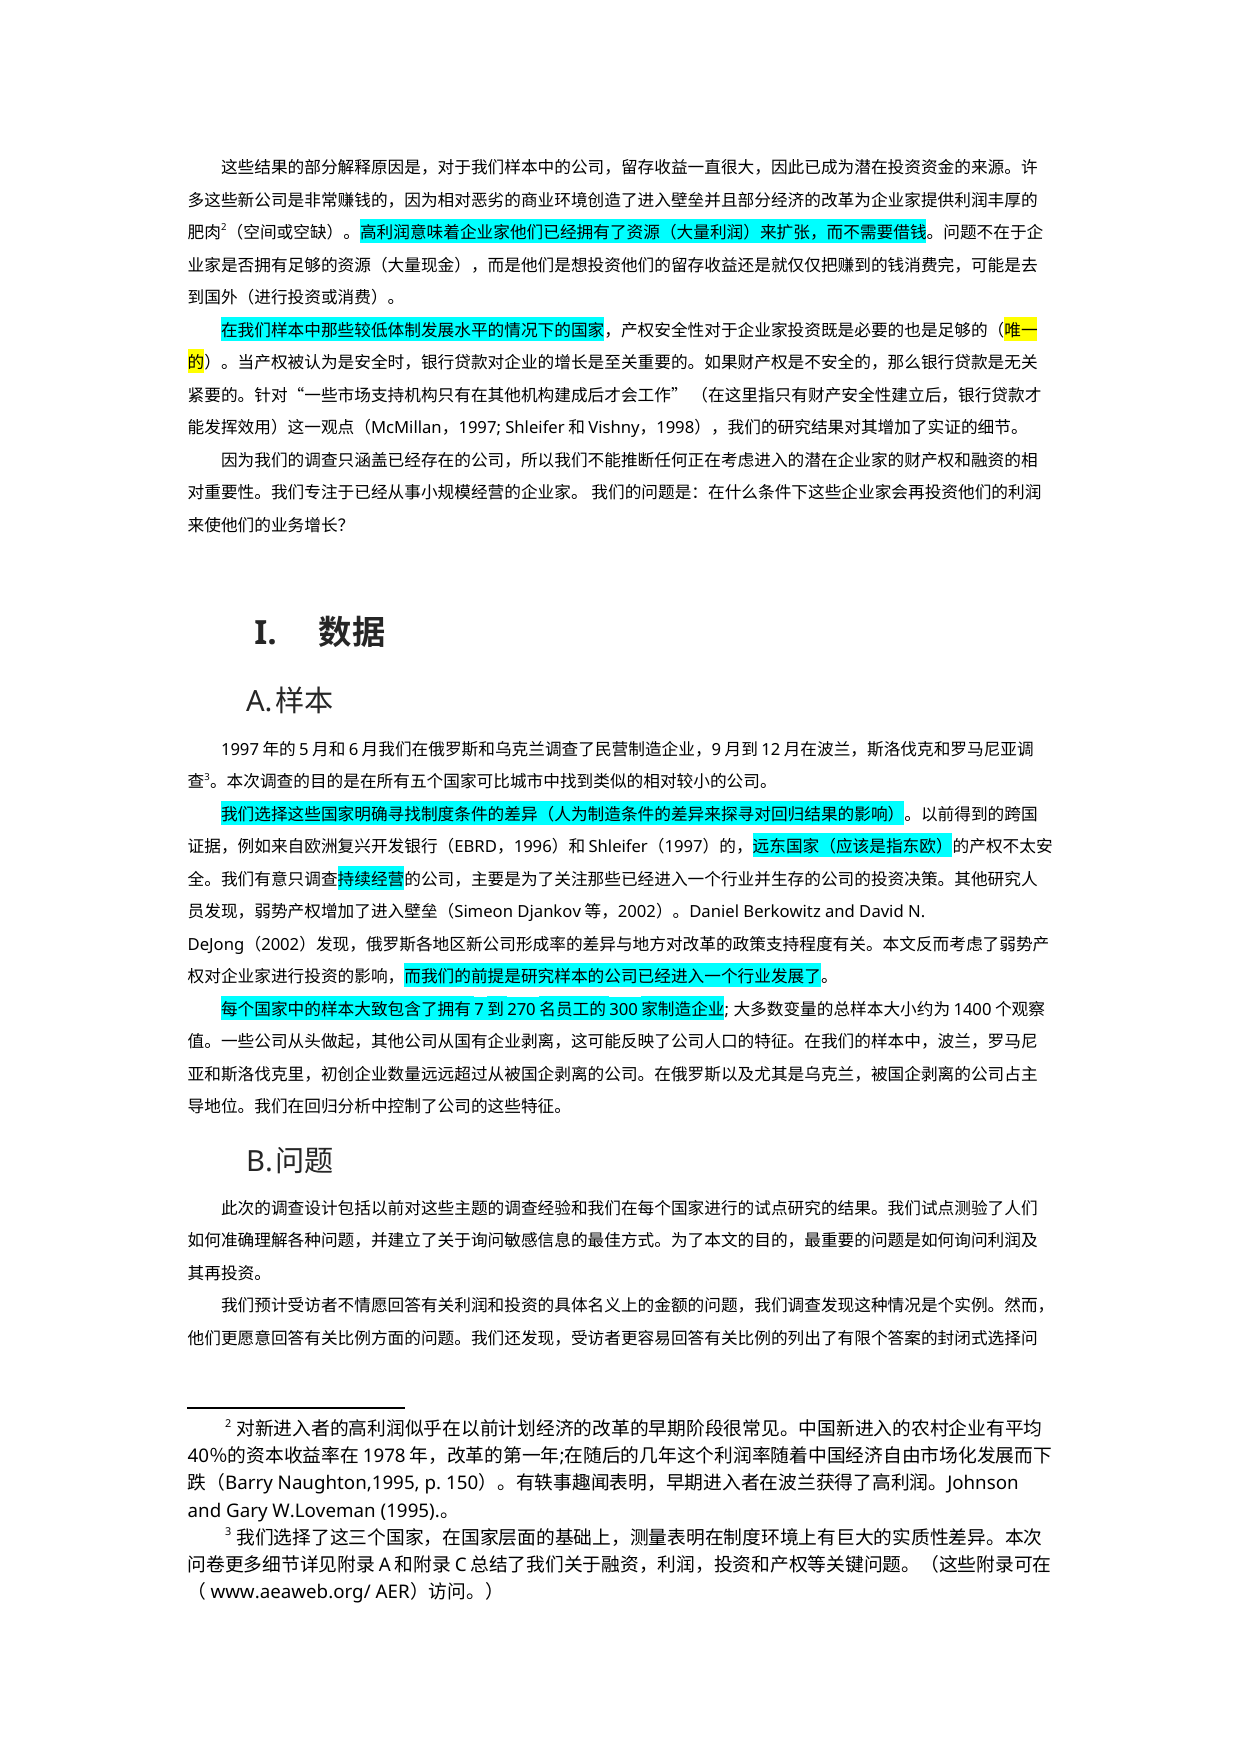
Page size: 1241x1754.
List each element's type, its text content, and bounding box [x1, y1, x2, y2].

text 因为我们的调查只涵盖已经存在的公司，所以我们不能推断任何正在考虑进入的潜在企业家的财产权和融资的相对重要性。我们专注于已经从事小规模经营的企业家。 我们的问题是：在什么条件下这些企业家会再投资他们的利润来使他们的业务增长？ [187, 442, 1053, 540]
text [187, 1288, 1053, 1353]
text 在我们样本中那些较低体制发展水平的情况下的国家，产权安全性对于企业家投资既是必要的也是足够的（唯一的）。当产权被认为是安全时，银行贷款对企业的增长是至关重要的。如果财产权是不安全的，那么银行贷款是无关紧要的。针对“一些市场支持机构只有在其他机构建成后才会工作” （在这里指只有财产安全性建立后，银行贷款才能发挥效用）这一观点（McMillan，1997; Shleifer和Vishny，1998），我们的研究结果对其增加了实证的细节。 [187, 312, 1053, 442]
text 1997年的5月和6月我们在俄罗斯和乌克兰调查了民营制造企业，9月到12月在波兰，斯洛伐克和罗马尼亚调查。本次调查的目的是在所有五个国家可比城市中找到类似的相对较小的公司。 [187, 732, 1053, 797]
subtitle 问题 [187, 1126, 1053, 1191]
text 此次的调查设计包括以前对这些主题的调查经验和我们在每个国家进行的试点研究的结果。我们试点测验了人们如何准确理解各种问题，并建立了关于询问敏感信息的最佳方式。为了本文的目的，最重要的问题是如何询问利润及其再投资。 [187, 1191, 1053, 1288]
text 我们选择这些国家明确寻找制度条件的差异（人为制造条件的差异来探寻对回归结果的影响）。以前得到的跨国证据，例如来自欧洲复兴开发银行（EBRD，1996）和Shleifer（1997）的，远东国家（应该是指东欧）的产权不太安全。我们有意只调查持续经营的公司，主要是为了关注那些已经进入一个行业并生存的公司的投资决策。其他研究人员发现，弱势产权增加了进入壁垒（Simeon Djankov等，2002）。Daniel Berkowitz and David N. DeJong（2002）发现，俄罗斯各地区新公司形成率的差异与地方对改革的政策支持程度有关。本文反而考虑了弱势产权对企业家进行投资的影响，而我们的前提是研究样本的公司已经进入一个行业发展了。 [187, 797, 1053, 992]
subtitle 数据 [187, 597, 1053, 662]
text 每个国家中的样本大致包含了拥有7到270名员工的300家制造企业; 大多数变量的总样本大小约为1400个观察值。一些公司从头做起，其他公司从国有企业剥离，这可能反映了公司人口的特征。在我们的样本中，波兰，罗马尼亚和斯洛伐克里，初创企业数量远远超过从被国企剥离的公司。在俄罗斯以及尤其是乌克兰，被国企剥离的公司占主导地位。我们在回归分析中控制了公司的这些特征。 [187, 992, 1053, 1122]
subtitle 样本 [187, 667, 1053, 732]
text 这些结果的部分解释原因是，对于我们样本中的公司，留存收益一直很大，因此已成为潜在投资资金的来源。许多这些新公司是非常赚钱的，因为相对恶劣的商业环境创造了进入壁垒并且部分经济的改革为企业家提供利润丰厚的肥肉（空间或空缺）。高利润意味着企业家他们已经拥有了资源（大量利润）来扩张，而不需要借钱。问题不在于企业家是否拥有足够的资源（大量现金），而是他们是想投资他们的留存收益还是就仅仅把赚到的钱消费完，可能是去到国外（进行投资或消费）。 [187, 150, 1053, 312]
